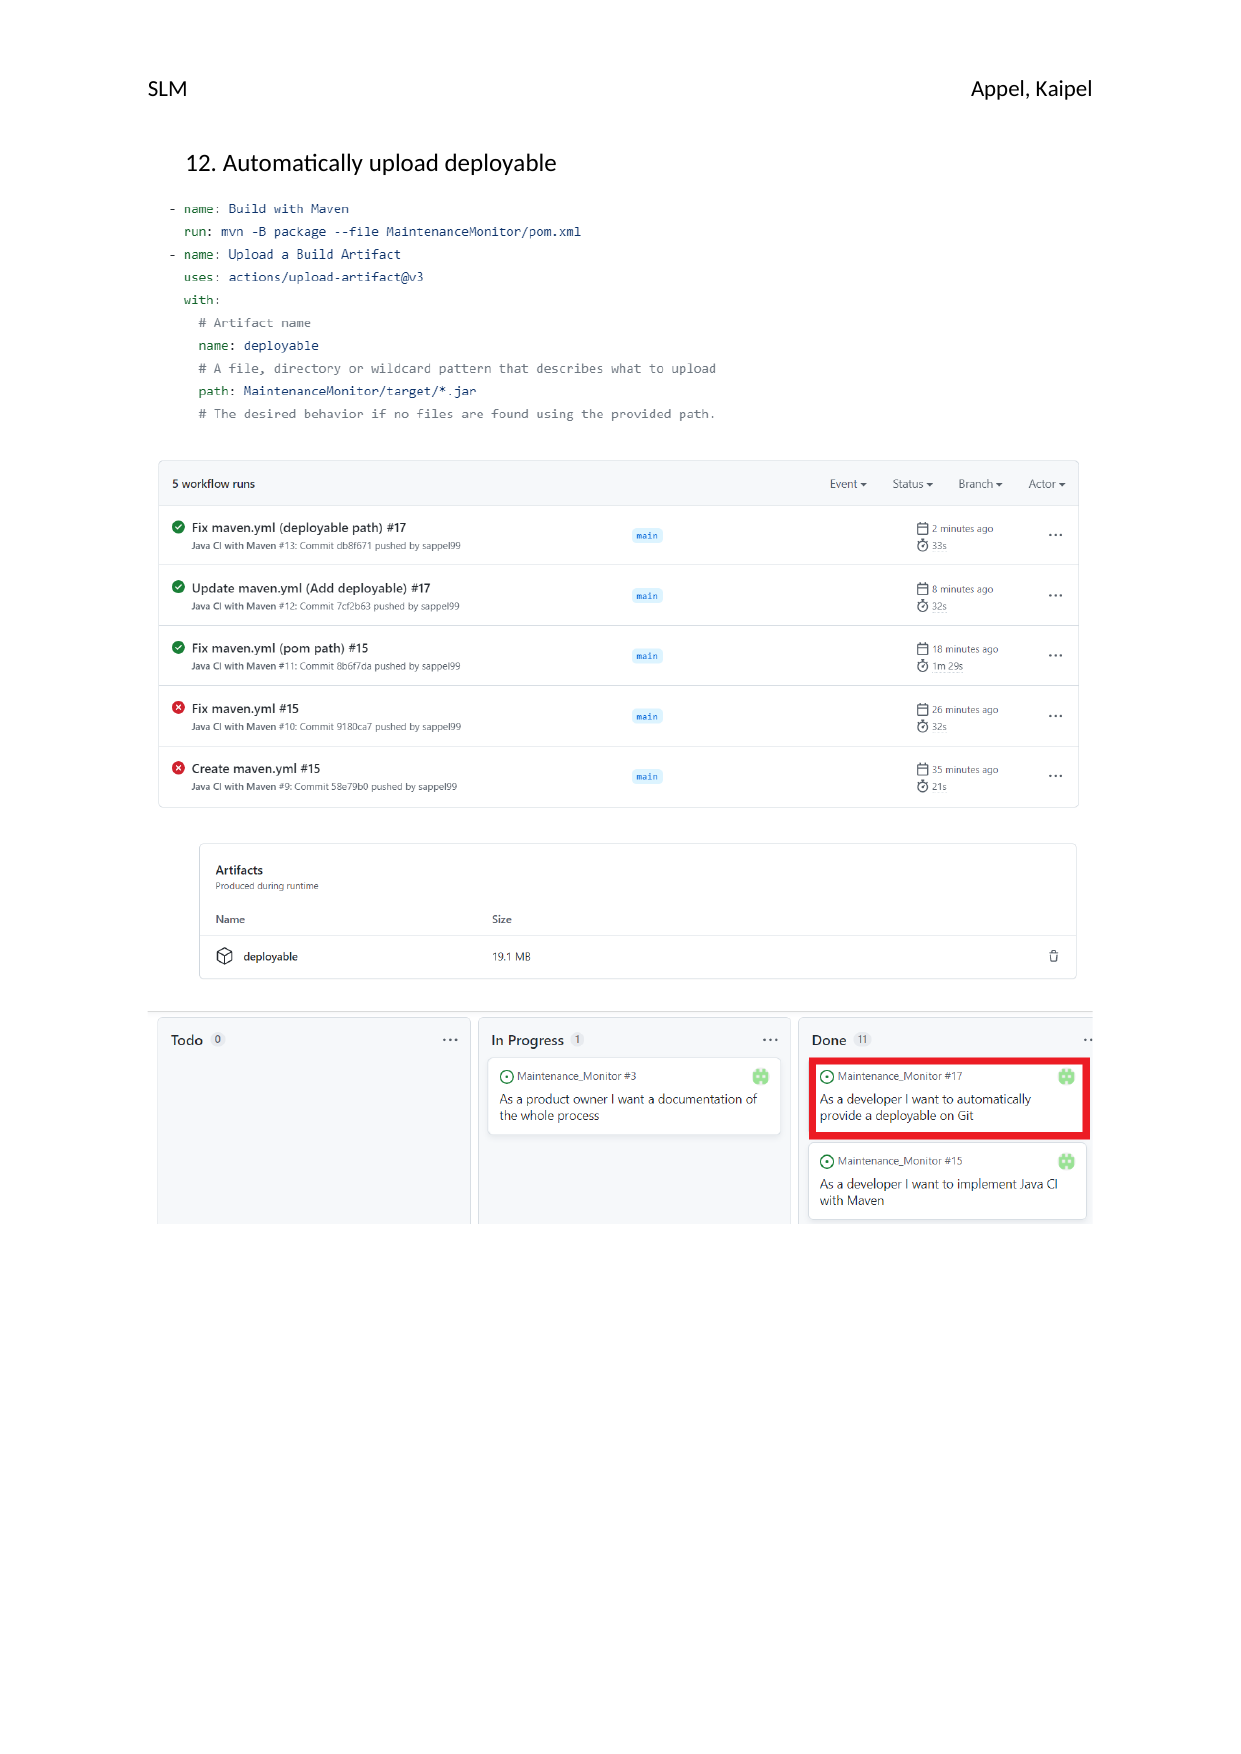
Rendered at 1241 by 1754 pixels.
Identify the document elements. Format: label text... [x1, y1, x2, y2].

picture [147, 835, 1093, 993]
picture [147, 1011, 1093, 1224]
picture [147, 197, 743, 436]
list Automatically upload deployable [185, 148, 1093, 178]
picture [147, 454, 1093, 817]
